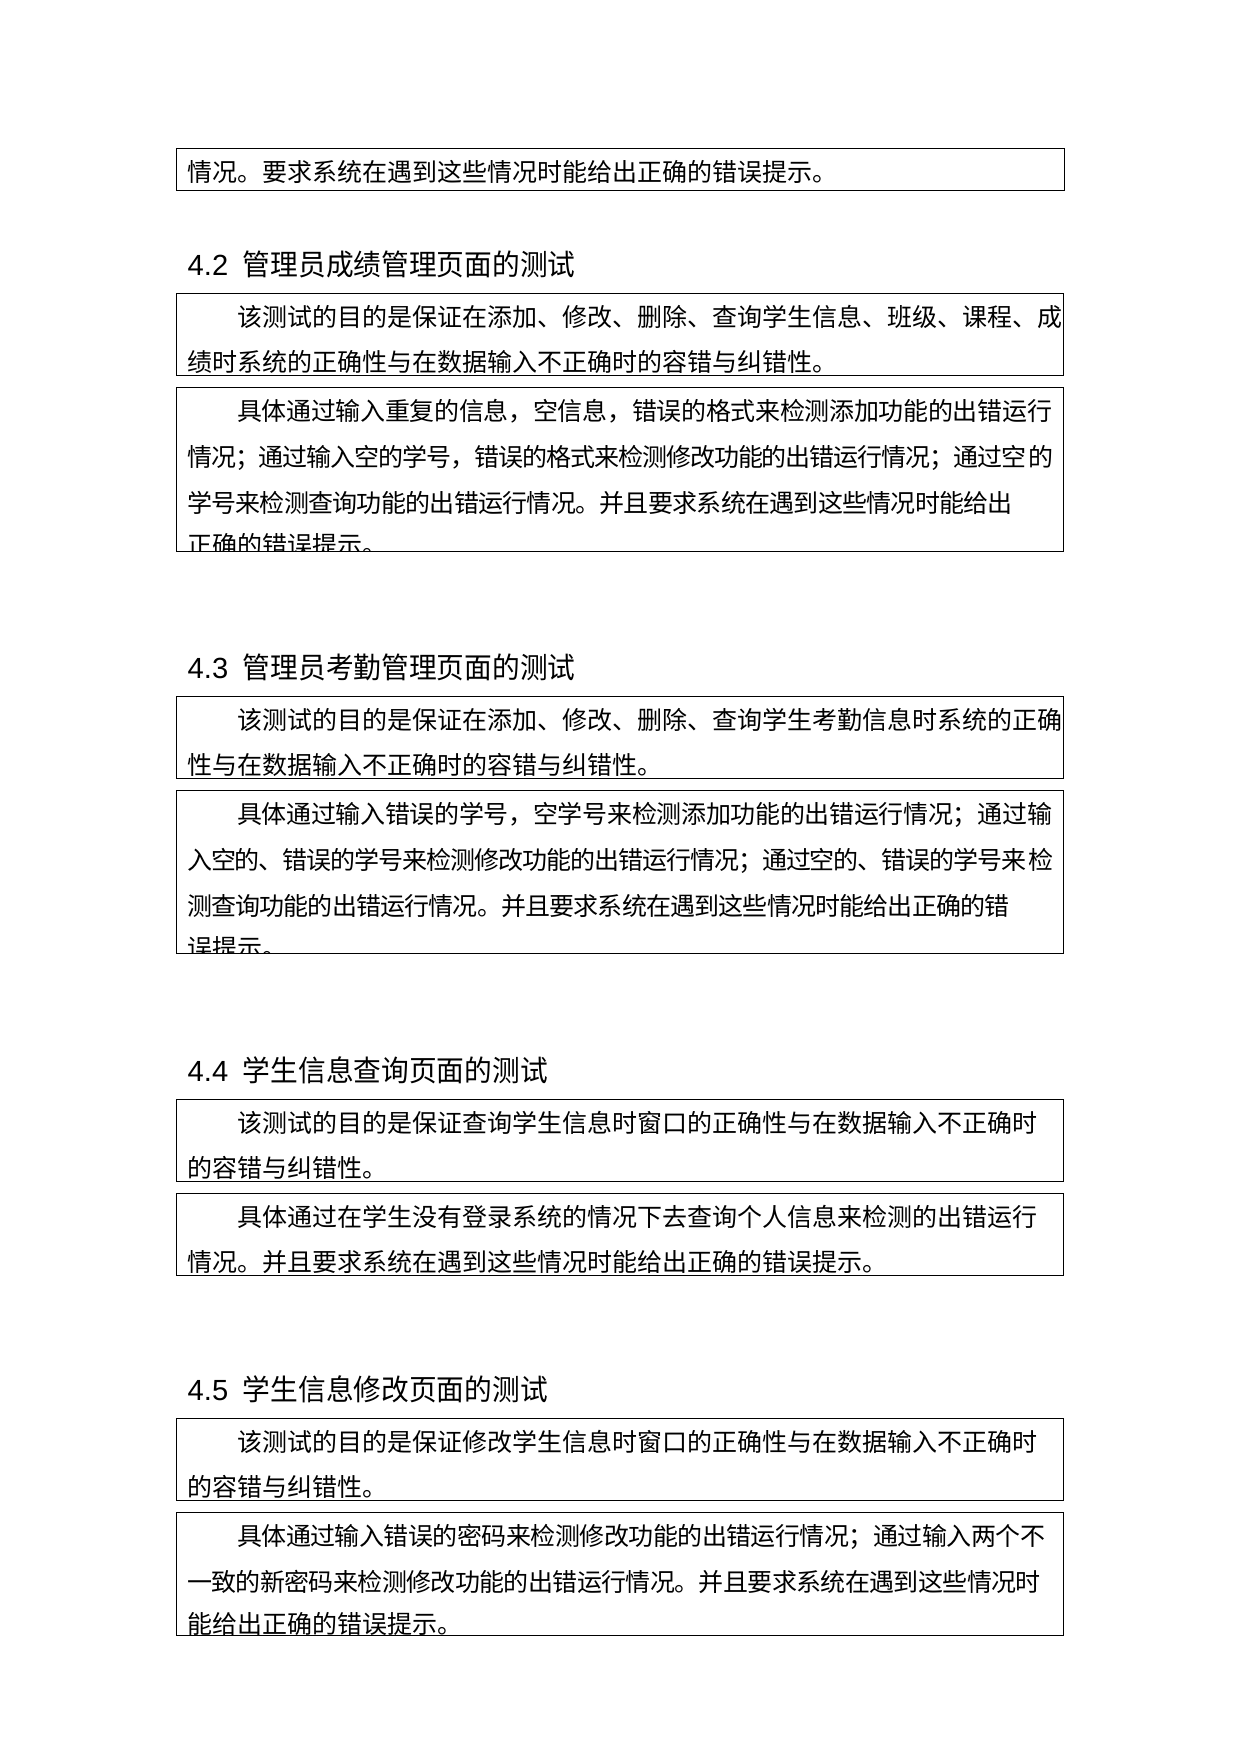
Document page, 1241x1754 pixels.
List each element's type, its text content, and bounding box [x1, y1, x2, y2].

subtitle 学生信息修改页面的测试 [187, 1367, 1076, 1409]
list 管理员考勤管理页面的测试 [187, 644, 1076, 687]
list 学生信息查询页面的测试 [187, 1047, 1076, 1090]
list 管理员成绩管理页面的测试 [187, 242, 1076, 284]
